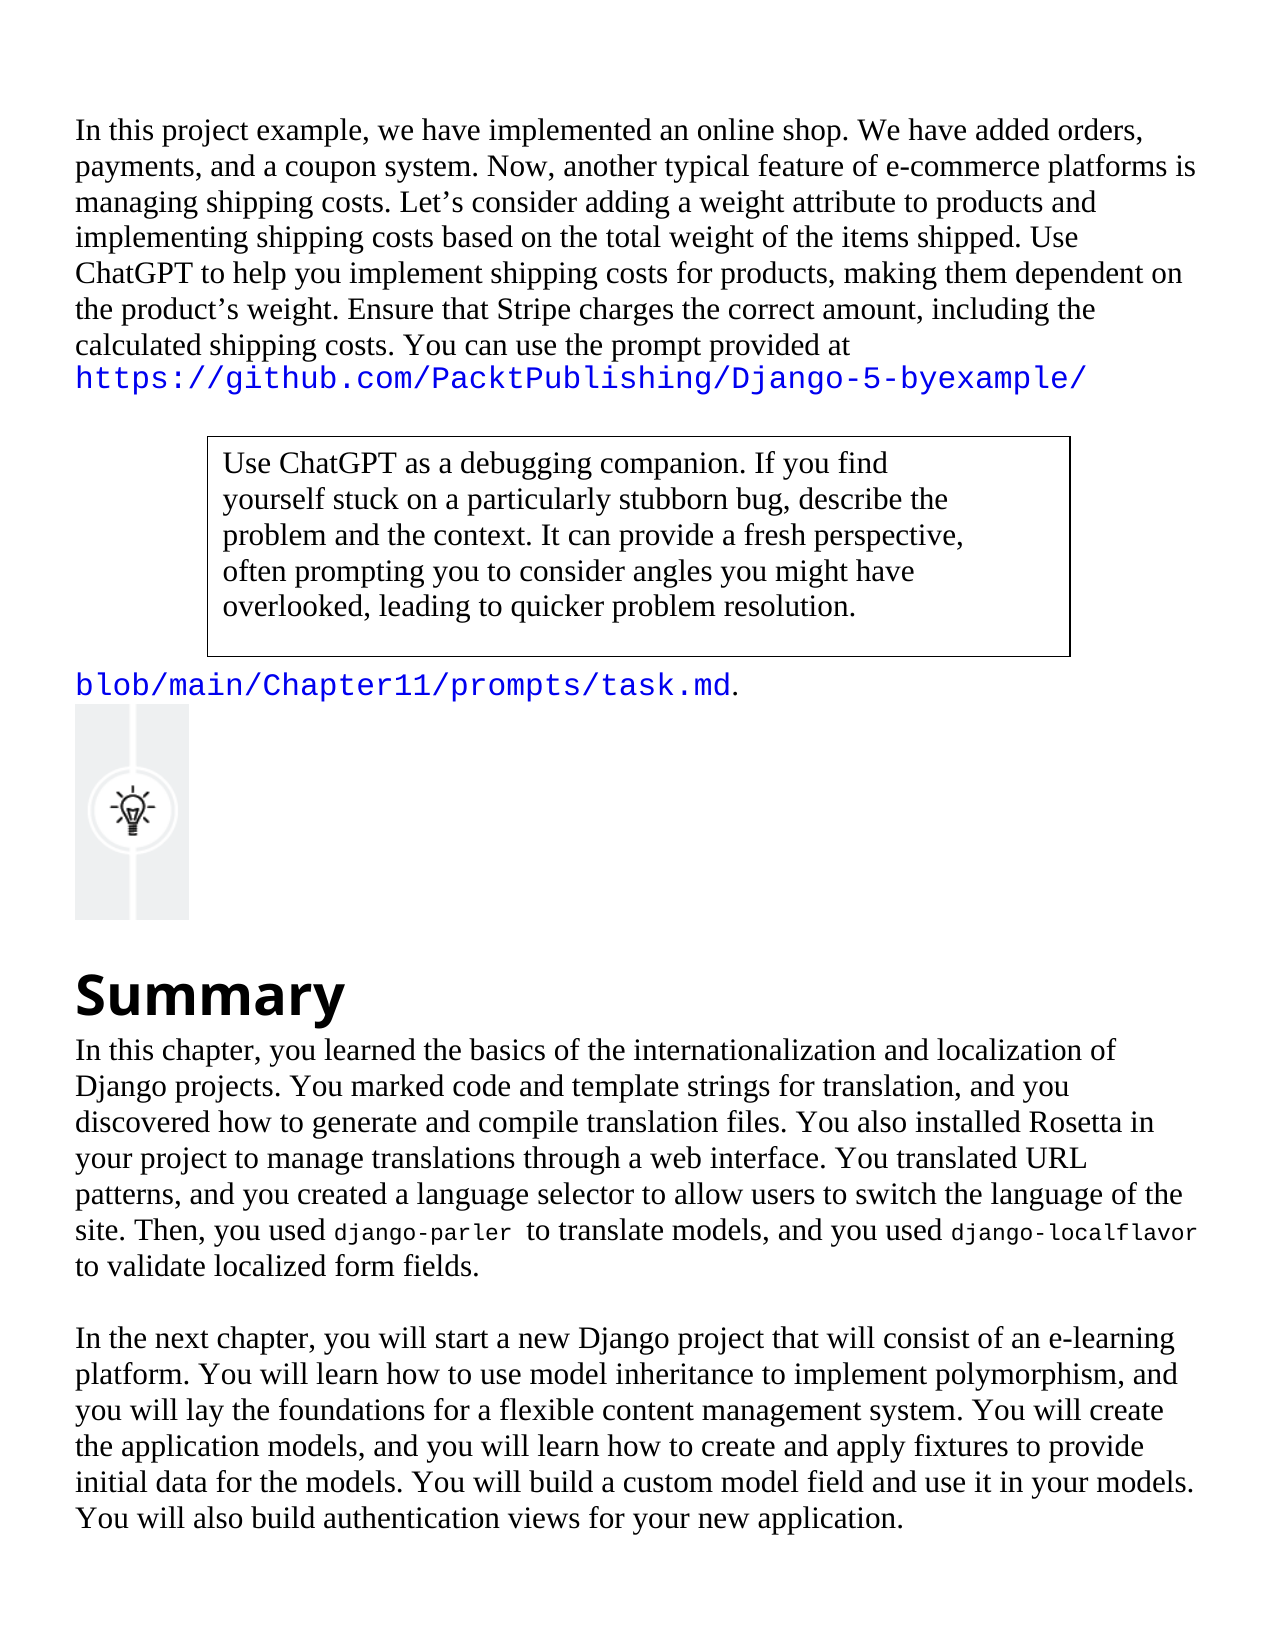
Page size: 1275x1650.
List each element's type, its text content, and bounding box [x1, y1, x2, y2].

text In the next chapter, you will start a new Django project that will consist of an e-learning platform. You will learn how to use model inheritance to implement polymorphism, and you will lay the foundations for a flexible content management system. You will create the application models, and you will learn how to create and apply fixtures to provide initial data for the models. You will build a custom model field and use it in your models. You will also build authentication views for your new application. [75, 1319, 1200, 1535]
text In this chapter, you learned the basics of the internationalization and localization of Django projects. You marked code and template strings for translation, and you discovered how to generate and compile translation files. You also installed Rosetta in your project to manage translations through a web interface. You translated URL patterns, and you created a language selector to allow users to switch the language of the site. Then, you used django-parler to translate models, and you used django-localflavor [75, 1032, 1200, 1247]
text Summary [75, 955, 1200, 1032]
text https://github.com/PacktPublishing/Django-5-byexample/ blob/main/Chapter11/prompts/task.md. [75, 362, 1200, 704]
text In this project example, we have implemented an online shop. We have added orders, payments, and a coupon system. Now, another typical feature of e-commerce platforms is managing shipping costs. Let’s consider adding a weight attribute to products and implementing shipping costs based on the total weight of the items shipped. Use ChatGPT to help you implement shipping costs for products, making them dependent on the product’s weight. Ensure that Stripe charges the correct amount, including the calculated shipping costs. You can use the prompt provided at [75, 111, 1200, 362]
text to validate localized form fields. [75, 1247, 1200, 1283]
